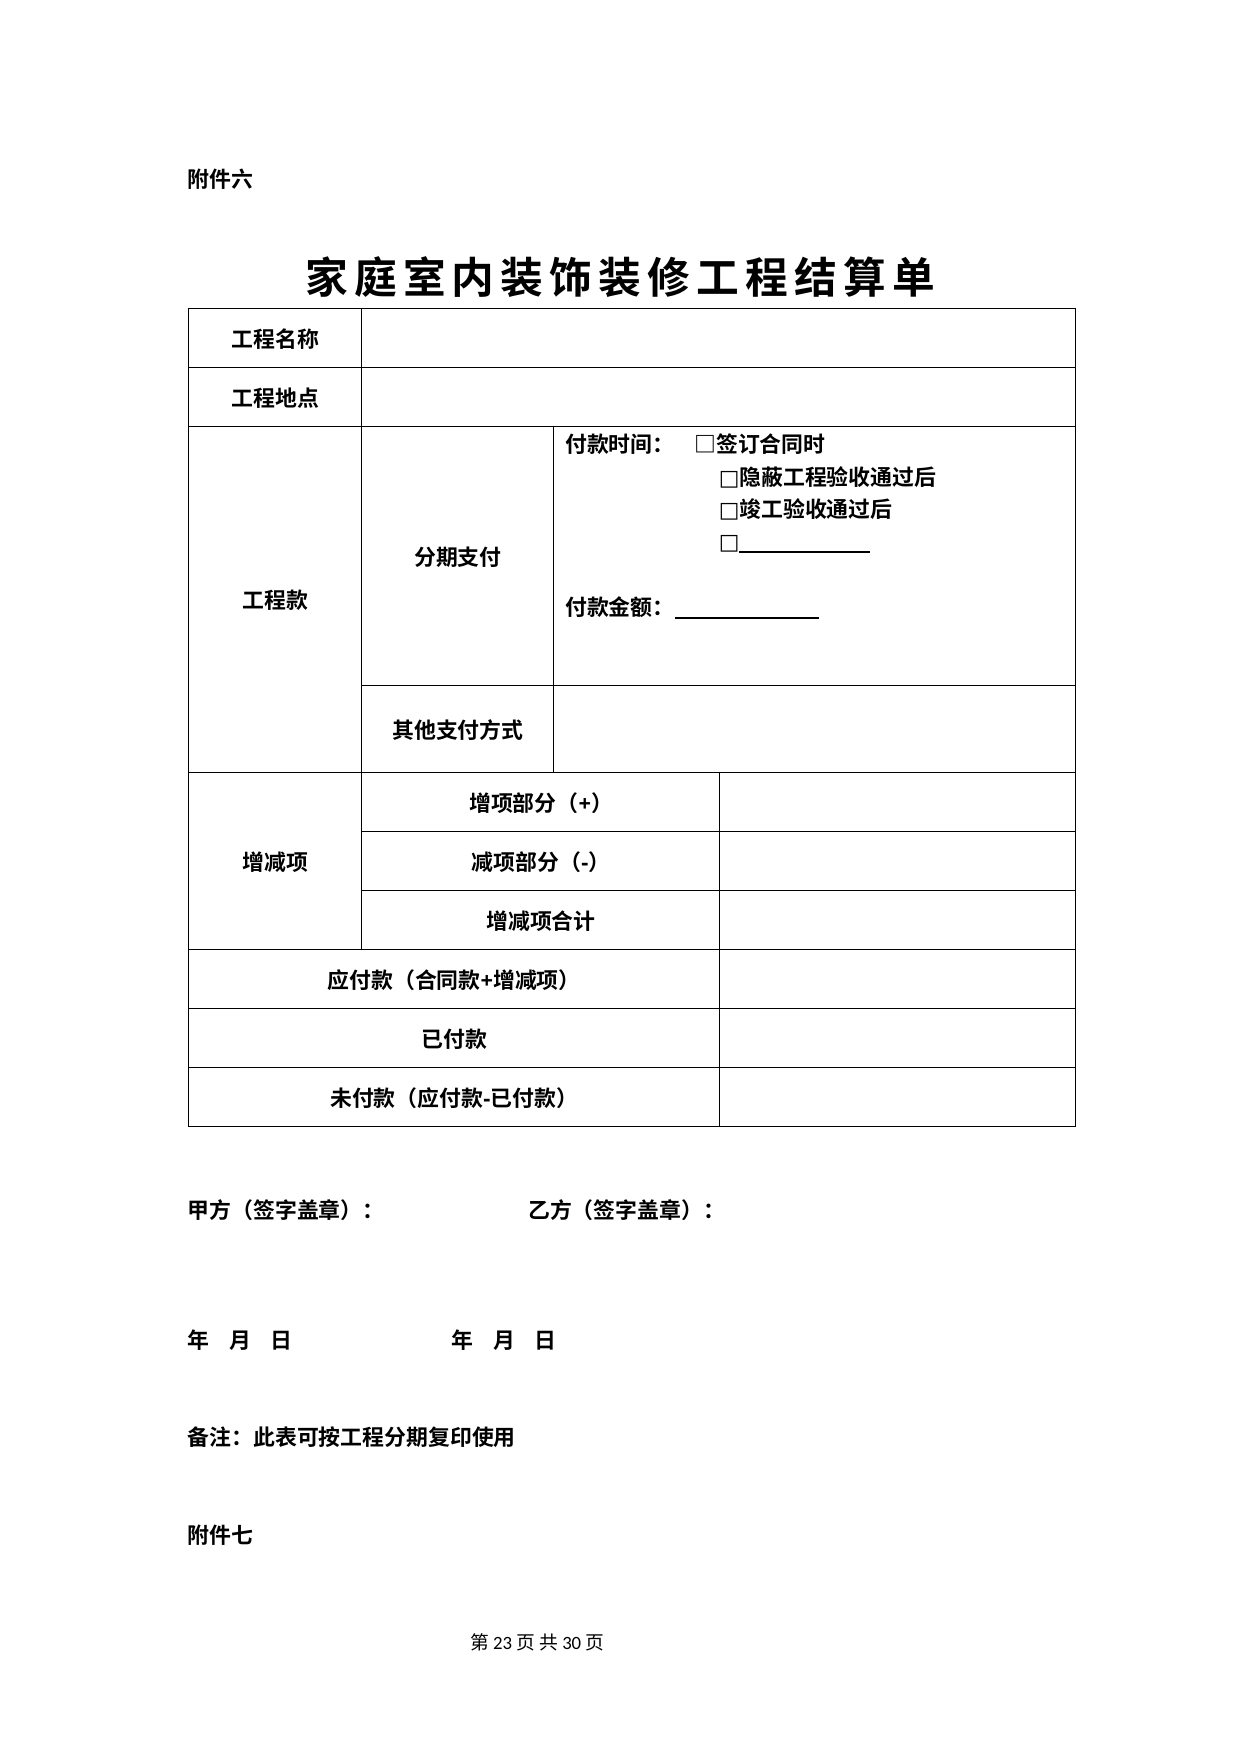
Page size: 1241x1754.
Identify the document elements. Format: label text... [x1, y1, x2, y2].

table_header 工程名称 [189, 309, 361, 367]
text 年 月 日 年 月 日 [187, 1322, 1053, 1355]
table_cell 其他支付方式 [362, 686, 553, 772]
table_cell 付款时间： □签订合同时 □隐蔽工程验收通过后 □竣工验收通过后 □ 付款金额： [554, 427, 1075, 685]
table_header [362, 309, 1075, 367]
table_cell [720, 891, 1075, 949]
table_cell 工程地点 [189, 368, 361, 426]
table_cell [554, 686, 1075, 772]
table_cell [720, 950, 1075, 1008]
table_cell 增项部分（+） [362, 773, 719, 831]
table_cell 未付款（应付款-已付款） [189, 1068, 719, 1126]
text 附件七 [187, 1517, 1053, 1550]
table_cell [720, 1009, 1075, 1067]
table_cell [362, 368, 1075, 426]
table_cell [720, 773, 1075, 831]
table_cell 工程款 [189, 427, 361, 772]
text 甲方（签字盖章）： 乙方（签字盖章）： [187, 1192, 1053, 1225]
table_cell 增减项合计 [362, 891, 719, 949]
table_cell 减项部分（-） [362, 832, 719, 890]
table_cell 分期支付 [362, 427, 553, 685]
text 家庭室内装饰装修工程结算单 [187, 243, 1053, 308]
table_cell 增减项 [189, 773, 361, 949]
table_cell [720, 832, 1075, 890]
table_cell 应付款（合同款+增减项） [189, 950, 719, 1008]
text 备注：此表可按工程分期复印使用 [187, 1420, 1053, 1452]
table_cell 已付款 [189, 1009, 719, 1067]
table_cell [720, 1068, 1075, 1126]
text 附件六 [187, 162, 1053, 194]
